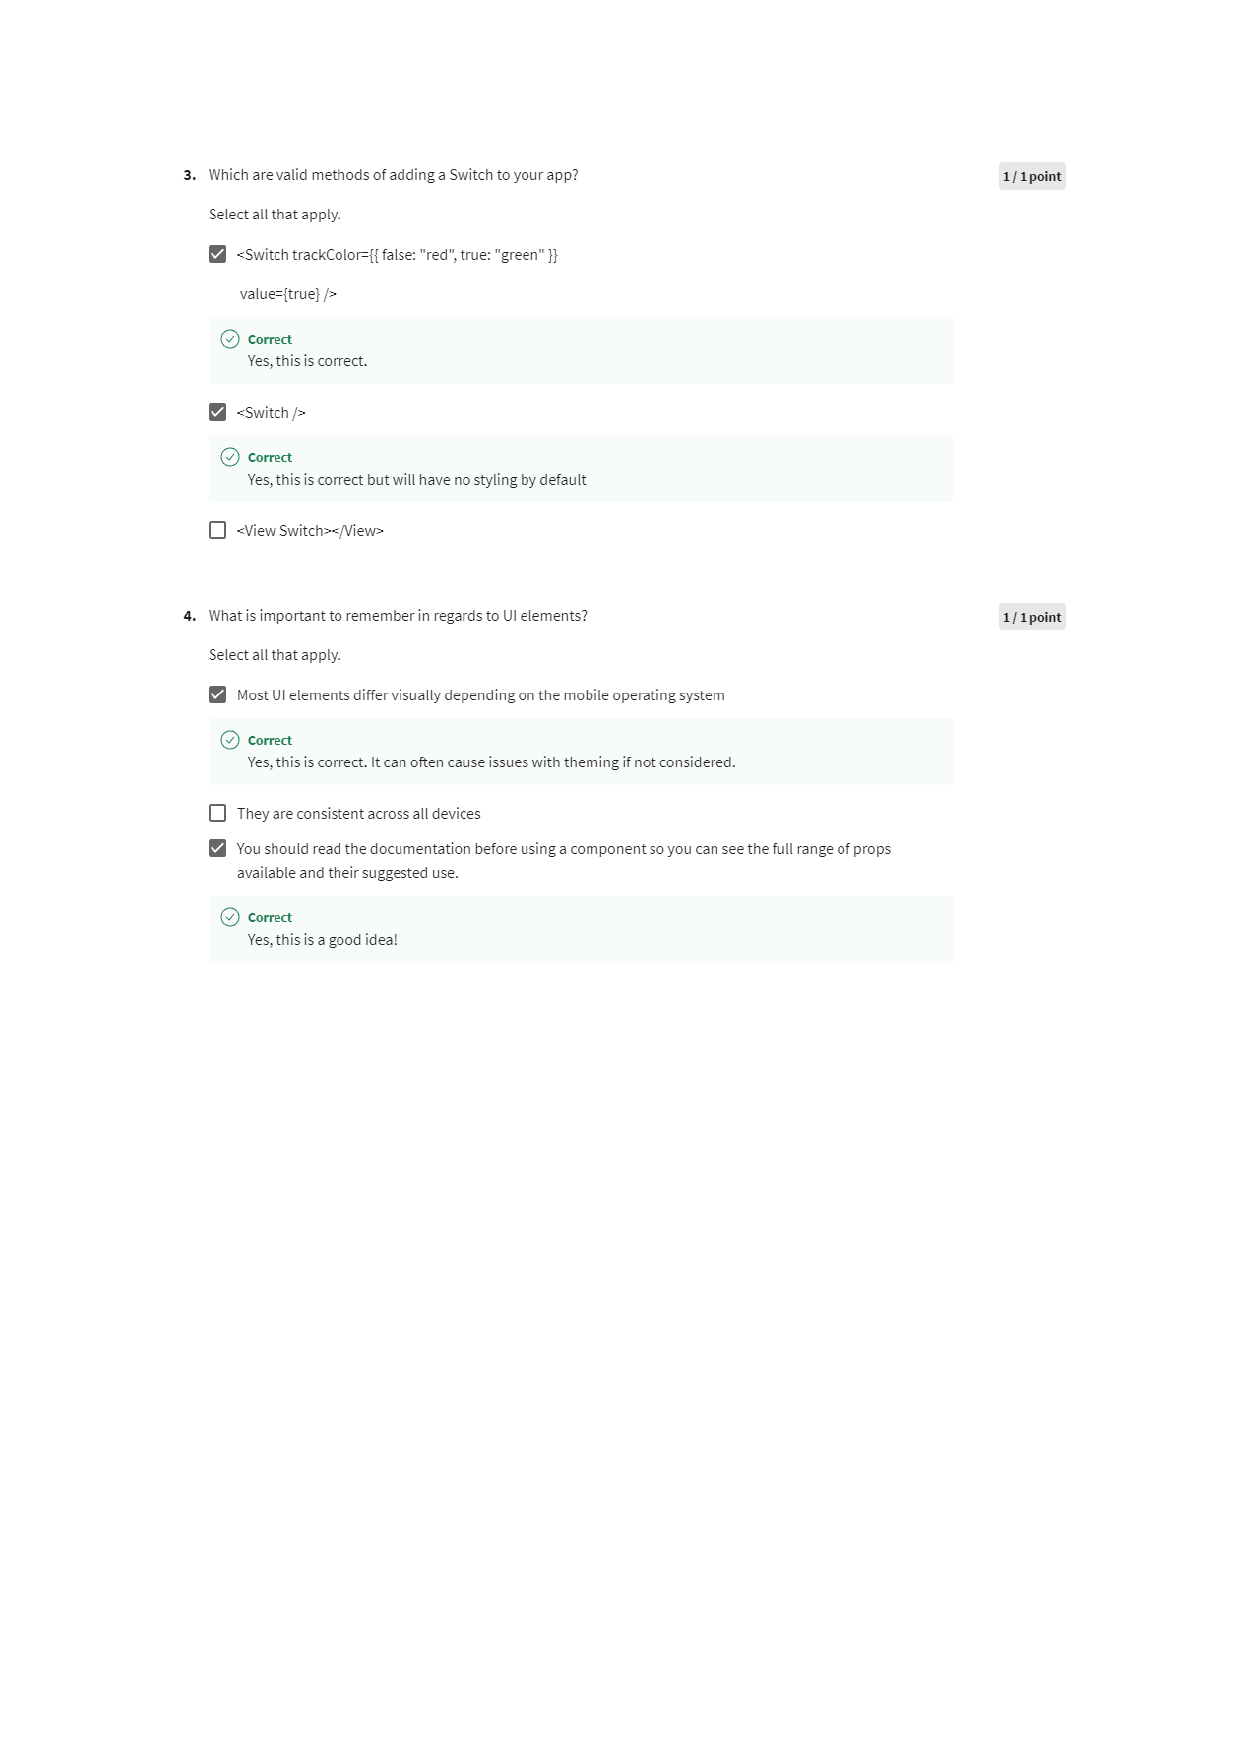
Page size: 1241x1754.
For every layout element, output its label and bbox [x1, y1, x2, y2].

picture [150, 150, 1091, 966]
